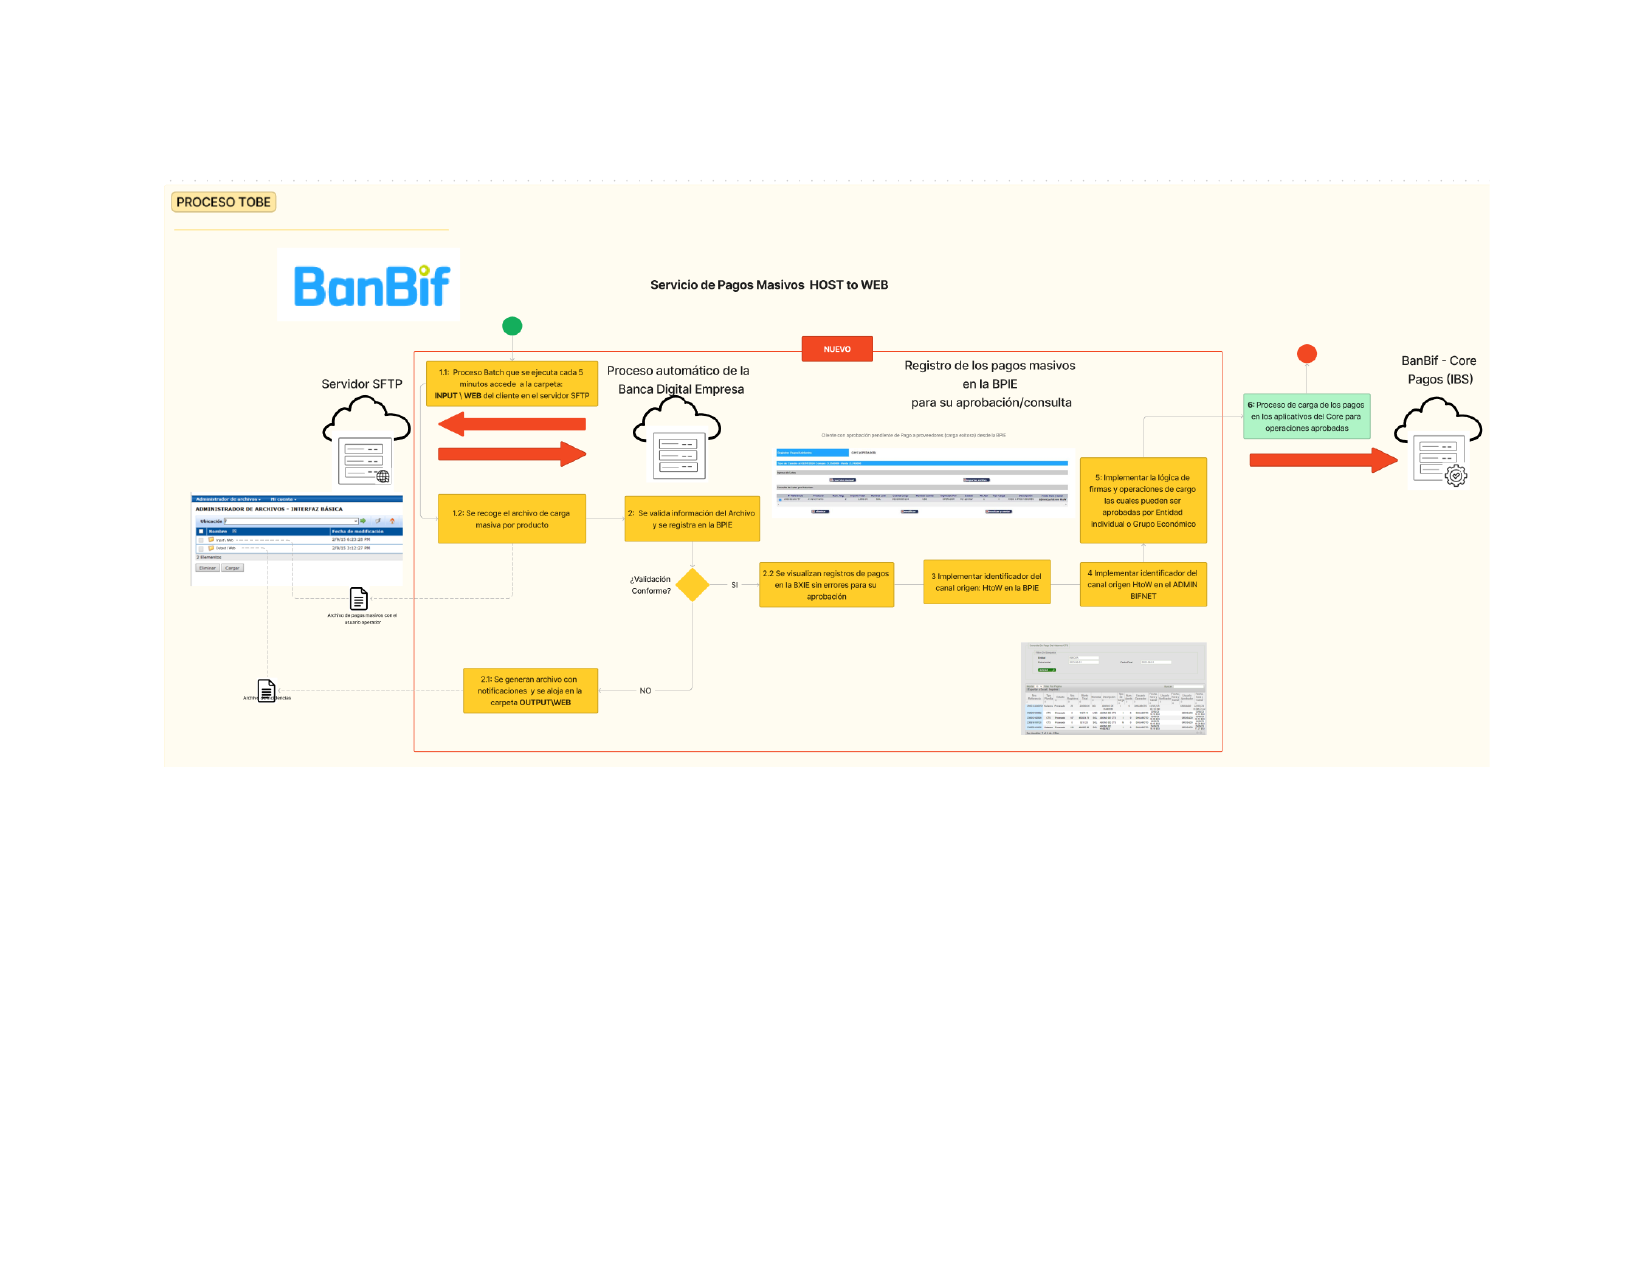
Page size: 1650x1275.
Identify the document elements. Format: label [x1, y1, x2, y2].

picture [160, 177, 1490, 767]
